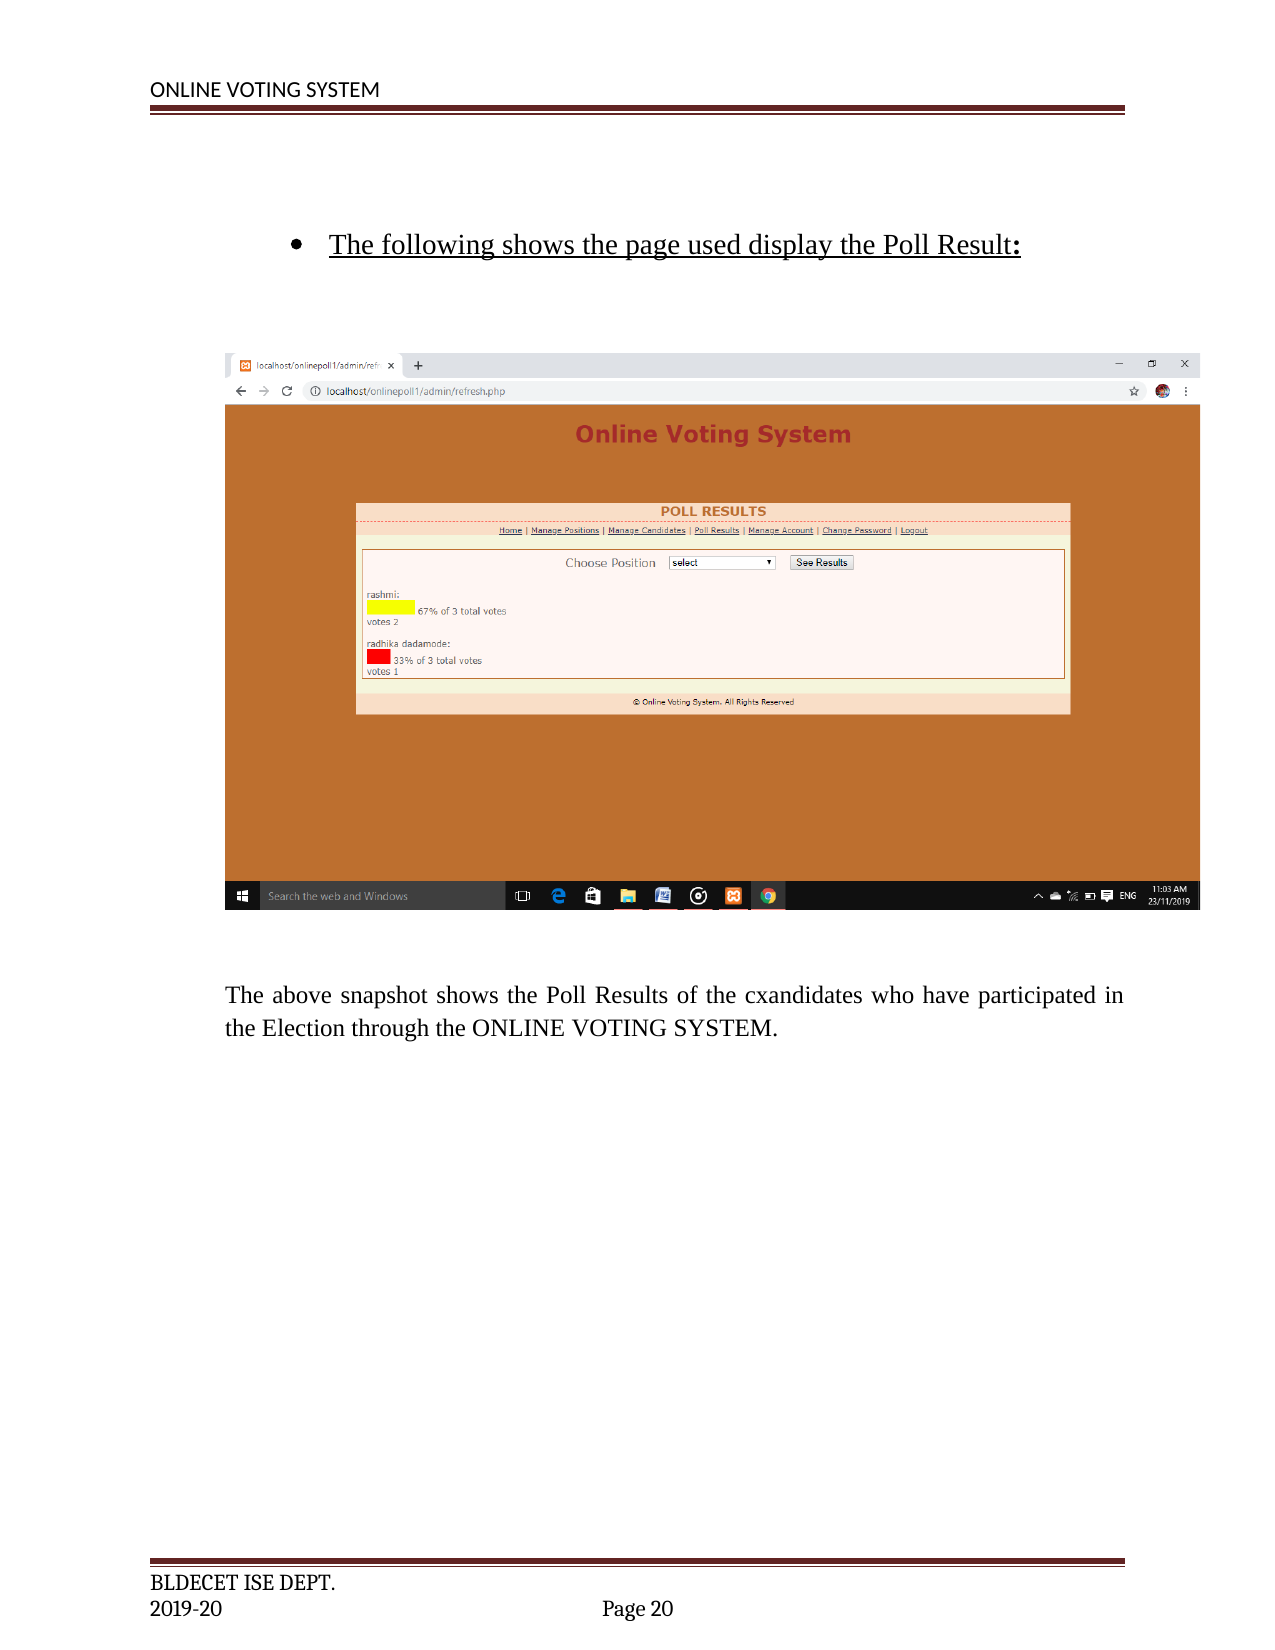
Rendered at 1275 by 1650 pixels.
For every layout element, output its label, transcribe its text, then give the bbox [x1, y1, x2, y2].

picture [225, 353, 1200, 910]
list The following shows the page used display the Poll Result: [187, 227, 1125, 261]
list The above snapshot shows the Poll Results of the cxandidates who have participated in the Election through the ONLINE VOTING SYSTEM. [225, 980, 1125, 1042]
